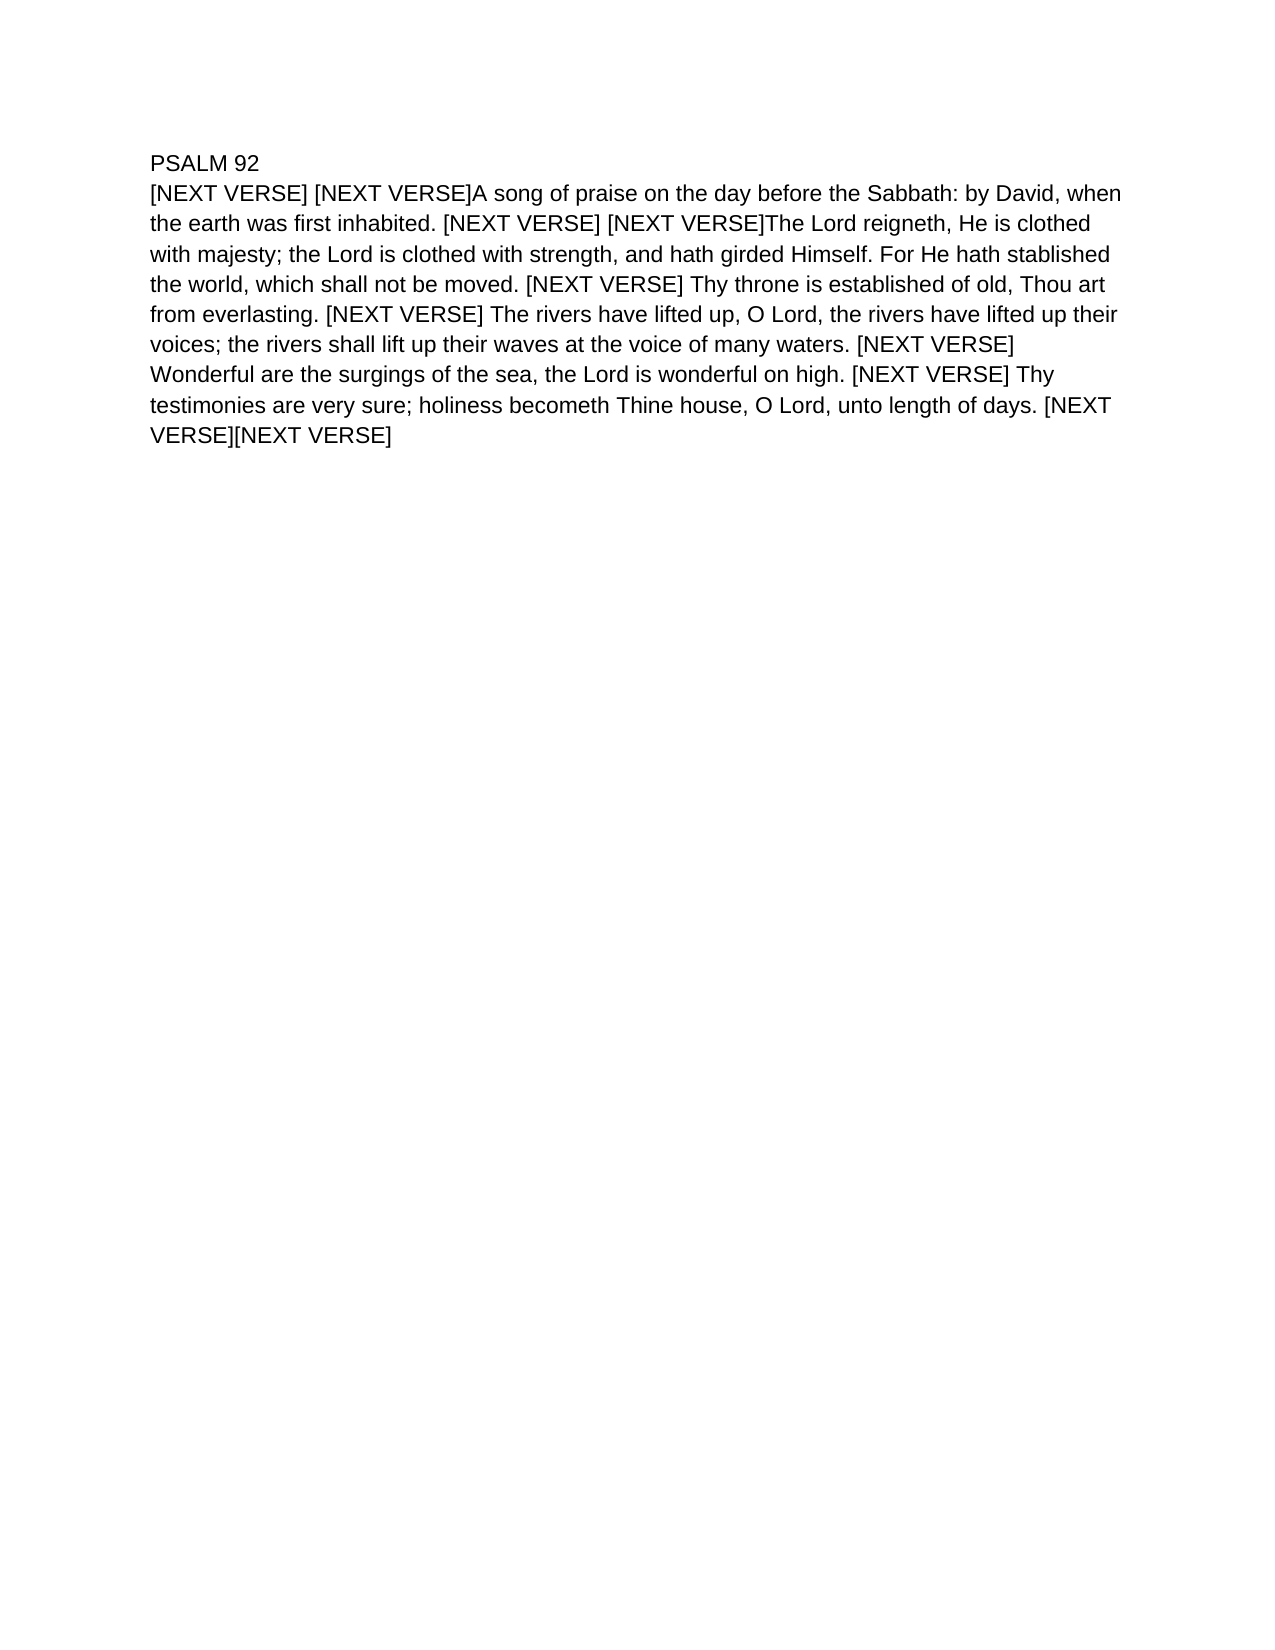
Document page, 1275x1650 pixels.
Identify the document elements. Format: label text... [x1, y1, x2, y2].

text PSALM 92 [150, 150, 1125, 176]
text [NEXT VERSE] [NEXT VERSE]A song of praise on the day before the Sabbath: by David, when the earth was first inhabited. [NEXT VERSE] [NEXT VERSE]The Lord reigneth, He is clothed with majesty; the Lord is clothed with strength, and hath girded Himself. For He hath stablished the world, which shall not be moved. [NEXT VERSE] Thy throne is established of old, Thou art from everlasting. [NEXT VERSE] The rivers have lifted up, O Lord, the rivers have lifted up their voices; the rivers shall lift up their waves at the voice of many waters. [NEXT VERSE] Wonderful are the surgings of the sea, the Lord is wonderful on high. [NEXT VERSE] Thy testimonies are very sure; holiness becometh Thine house, O Lord, unto length of days. [NEXT VERSE][NEXT VERSE] [150, 180, 1125, 448]
